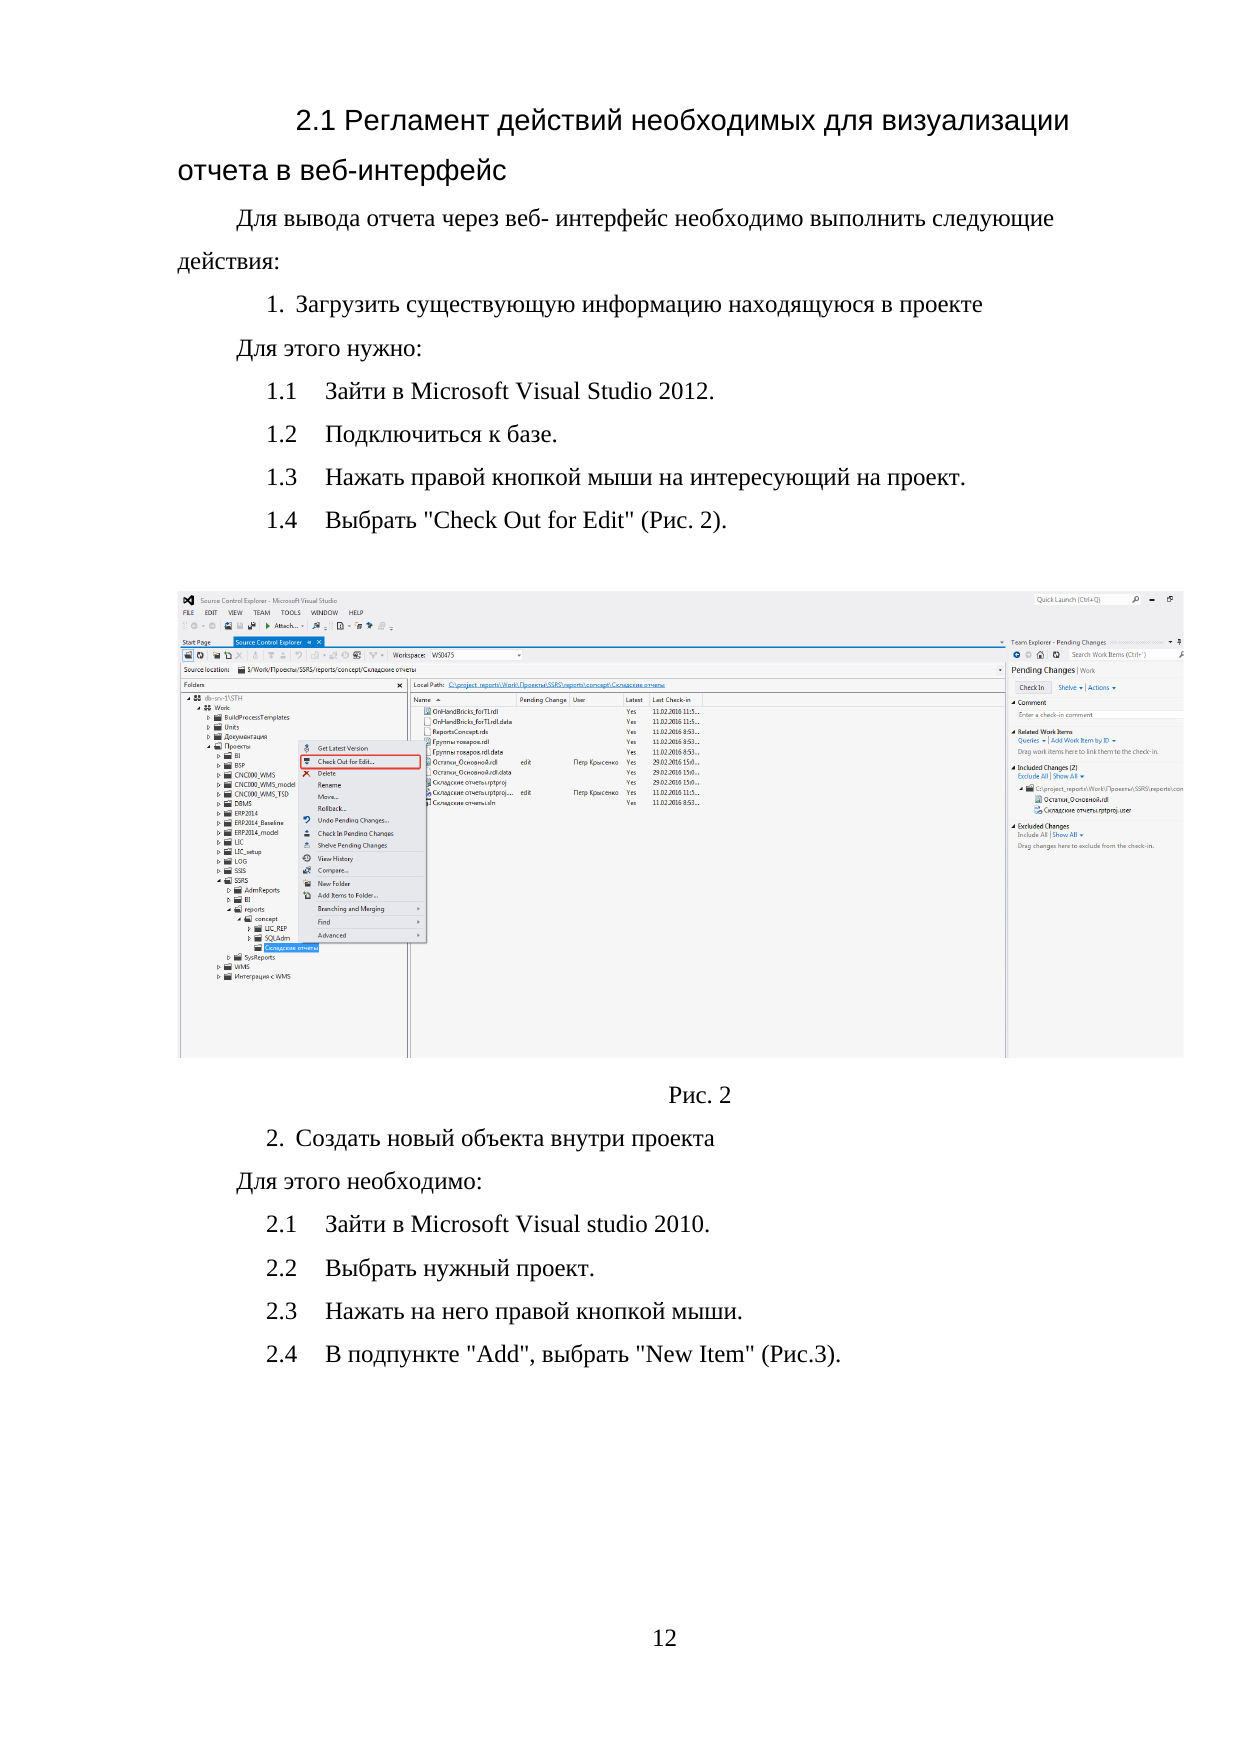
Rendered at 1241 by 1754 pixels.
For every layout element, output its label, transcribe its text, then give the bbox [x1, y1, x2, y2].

text Для этого необходимо: [177, 1166, 1152, 1195]
text 1.4 Выбрать "Check Out for Edit" (Рис. 2). [266, 505, 1152, 534]
text 1.2 Подключиться к базе. [266, 419, 1152, 448]
text Загрузить существующую информацию находящуюся в проекте [266, 289, 1152, 318]
text Создать новый объекта внутри проекта [266, 1123, 1152, 1152]
text 2.3 Нажать на него правой кнопкой мыши. [266, 1296, 1152, 1324]
text Для вывода отчета через веб- интерфейс необходимо выполнить следующие действия: [177, 203, 1152, 275]
text Рис. 2 [177, 1058, 1152, 1109]
text 2.2 Выбрать нужный проект. [266, 1253, 1152, 1281]
text 2.1 Зайти в Microsoft Visual studio 2010. [266, 1209, 1152, 1238]
text 1.1 Зайти в Microsoft Visual Studio 2012. [266, 376, 1152, 404]
text 1.3 Нажать правой кнопкой мыши на интересующий на проект. [266, 462, 1152, 491]
list 2.1 Регламент действий необходимых для визуализации отчета в веб-интерфейс [177, 103, 1152, 186]
text 2.4 В подпункте "Add", выбрать "New Item" (Рис.3). [266, 1339, 1152, 1368]
text Для этого нужно: [177, 333, 1152, 361]
